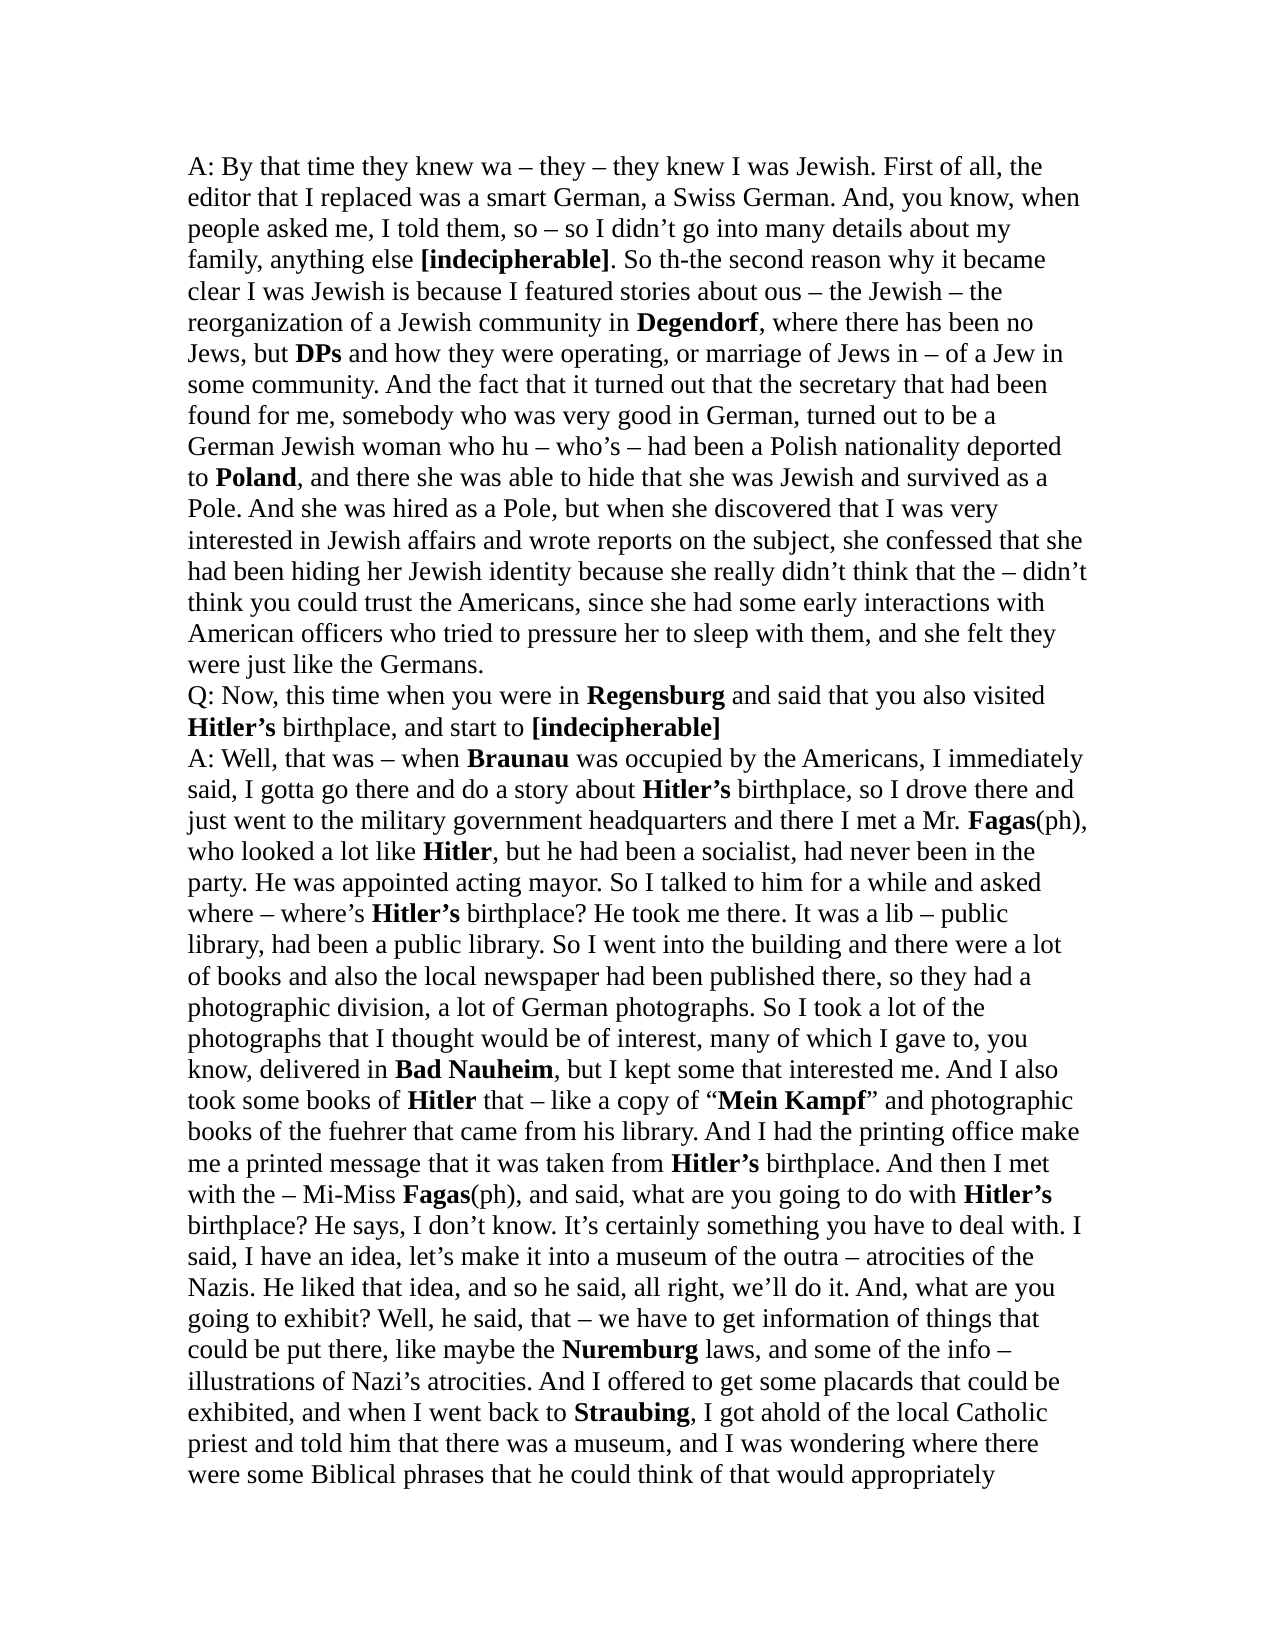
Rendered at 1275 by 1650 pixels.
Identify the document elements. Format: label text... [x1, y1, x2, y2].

text Q: Did anyone at Straubing know that you were Jewish? [187, 212, 1087, 243]
text A: Yes. [187, 243, 1087, 274]
text Q: Now, this time when you were in Regensburg and said that you also visited Hitler’s birthplace, and start to [indecipherable] [187, 835, 1087, 897]
text A: By that time they knew wa – they – they knew I was Jewish. First of all, the editor that I replaced was a smart German, a Swiss German. And, you know, when people asked me, I told them, so – so I didn’t go into many details about my family, anything else [indecipherable]. So th-the second reason why it became clear I was Jewish is because I featured stories about ous – the Jewish – the reorganization of a Jewish community in Degendorf, where there has been no Jews, but DPs and how they were operating, or marriage of Jews in – of a Jew in some community. And the fact that it turned out that the secretary that had been found for me, somebody who was very good in German, turned out to be a German Jewish woman who hu – who’s – had been a Polish nationality deported to Poland, and there she was able to hide that she was Jewish and survived as a Pole. And she was hired as a Pole, but when she discovered that I was very interested in Jewish affairs and wrote reports on the subject, she confessed that she had been hiding her Jewish identity because she really didn’t think that the – didn’t think you could trust the Americans, since she had some early interactions with American officers who tried to pressure her to sleep with them, and she felt they were just like the Germans. [187, 306, 1087, 835]
text A: So, I mean, I – I wrote articles that criticized his policies, and I don’t know whether that’s why he ultimately was fired, but he was fired. [187, 150, 1087, 212]
text Q: Did the Germans know you were Jewish? [187, 274, 1087, 306]
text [187, 897, 1087, 1489]
